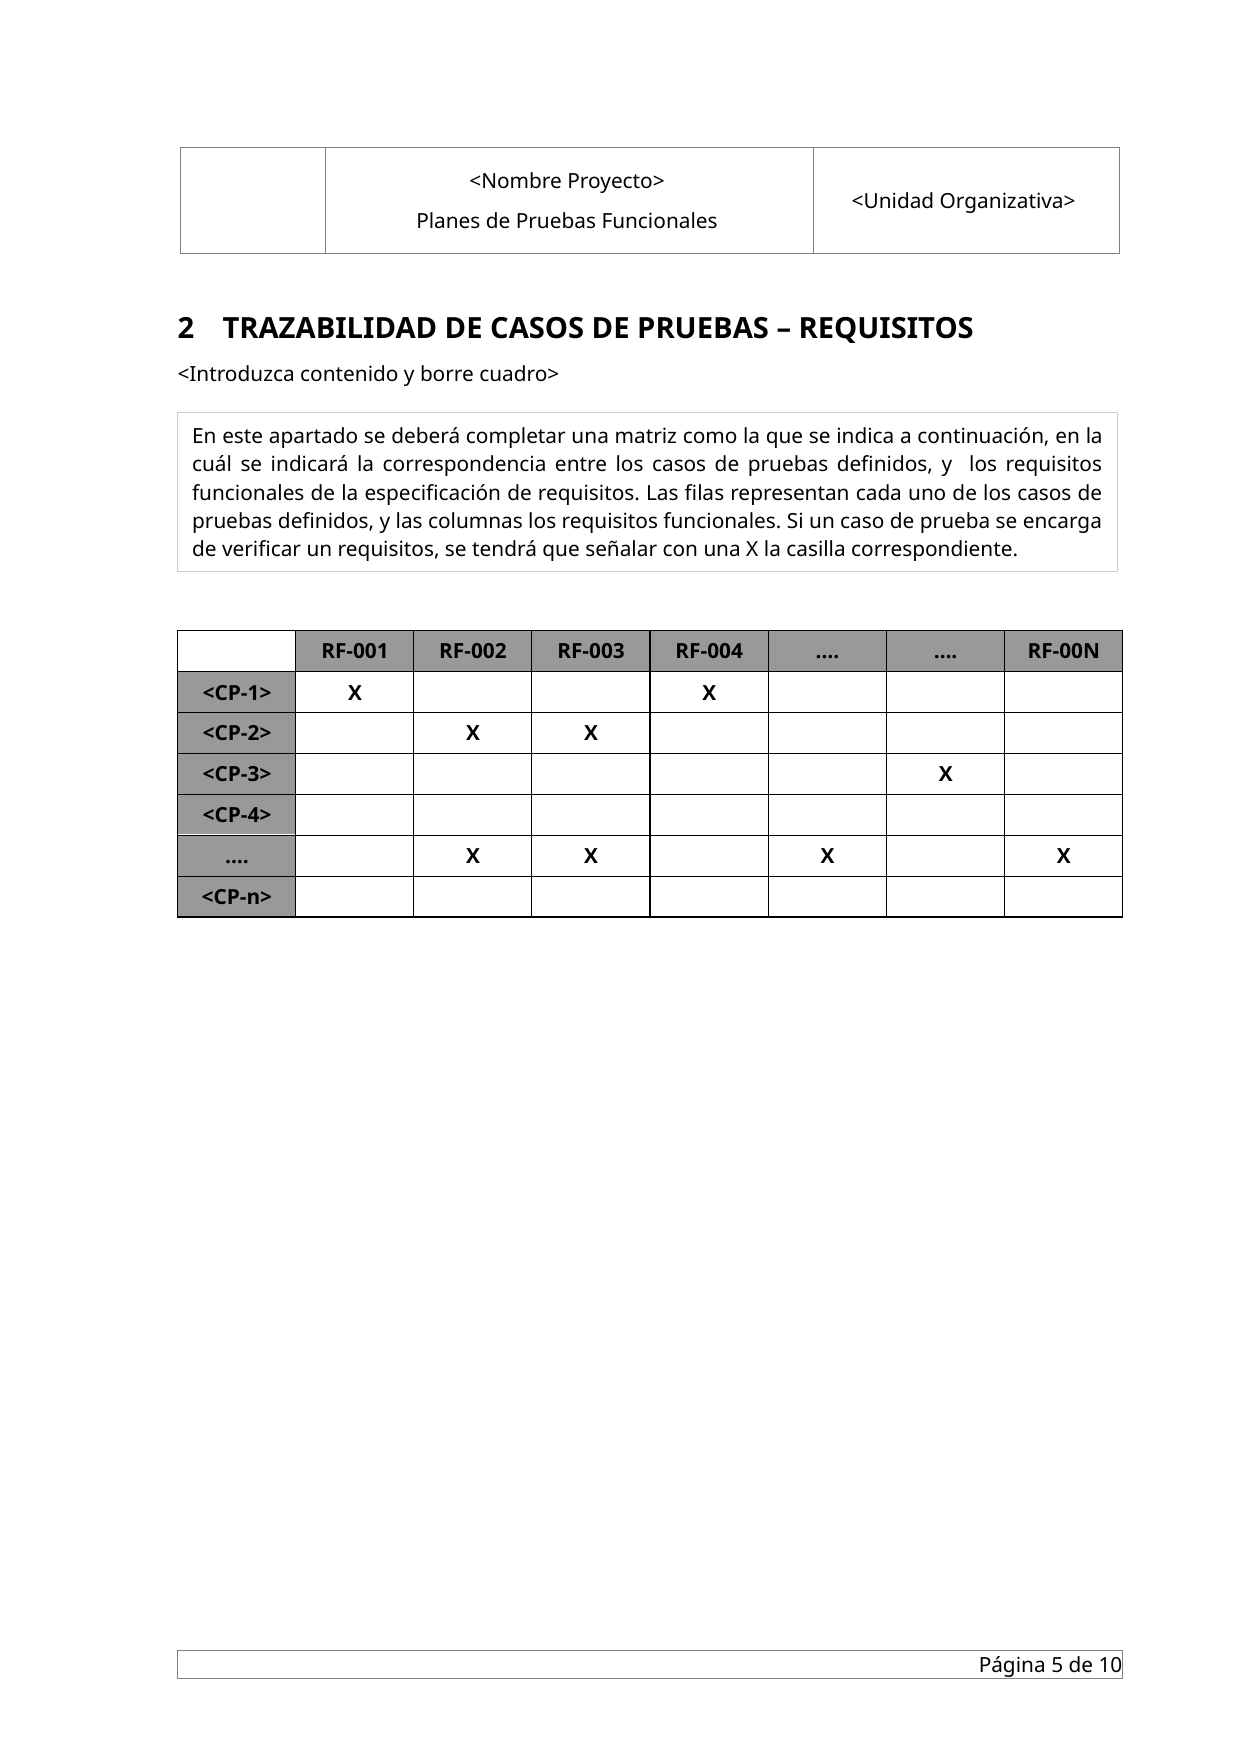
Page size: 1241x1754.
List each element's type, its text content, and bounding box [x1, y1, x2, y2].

table_cell [1005, 713, 1122, 753]
table_cell [414, 672, 531, 712]
table_cell [887, 672, 1004, 712]
table_cell [651, 795, 768, 834]
table_cell [887, 713, 1004, 753]
table_cell <CP-n> [178, 877, 295, 916]
table_cell [296, 795, 413, 834]
table_cell [1005, 672, 1122, 712]
table_header [178, 631, 295, 671]
table_cell [769, 795, 886, 834]
table_cell [296, 877, 413, 916]
table_cell X [532, 836, 649, 876]
table_cell [769, 754, 886, 794]
table_cell X [414, 836, 531, 876]
table_cell [414, 877, 531, 916]
table_cell <CP-2> [178, 713, 295, 753]
table_cell [532, 754, 649, 794]
table_cell [414, 754, 531, 794]
table_cell [769, 672, 886, 712]
table_cell <CP-3> [178, 754, 295, 794]
table_cell <CP-1> [178, 672, 295, 712]
table_cell X [414, 713, 531, 753]
table_header RF-003 [532, 631, 649, 671]
table_cell [651, 713, 768, 753]
table_cell X [887, 754, 1004, 794]
table_cell X [532, 713, 649, 753]
table_cell [1005, 877, 1122, 916]
table_cell X [769, 836, 886, 876]
table_cell [532, 795, 649, 834]
table_header …. [769, 631, 886, 671]
table_cell <CP-4> [178, 795, 295, 834]
table_header RF-004 [651, 631, 768, 671]
table_cell [296, 836, 413, 876]
table_header RF-001 [296, 631, 413, 671]
table_header RF-002 [414, 631, 531, 671]
table_cell [296, 713, 413, 753]
table_cell [532, 672, 649, 712]
table_cell [651, 877, 768, 916]
table_cell [532, 877, 649, 916]
table_cell [651, 754, 768, 794]
text <Introduzca contenido y borre cuadro> [177, 359, 1122, 388]
table_cell [769, 877, 886, 916]
table_cell [1005, 795, 1122, 834]
table_header RF-00N [1005, 631, 1122, 671]
table_cell [769, 713, 886, 753]
table_cell …. [178, 836, 295, 876]
table_cell X [296, 672, 413, 712]
table_cell X [1005, 836, 1122, 876]
table_cell [414, 795, 531, 834]
table_cell [887, 795, 1004, 834]
table_header …. [887, 631, 1004, 671]
table_cell [887, 877, 1004, 916]
table_cell [296, 754, 413, 794]
table_cell [887, 836, 1004, 876]
table_cell [651, 836, 768, 876]
subtitle TRAZABILIDAD DE CASOS DE PRUEBAS – REQUISITOS [177, 307, 1122, 347]
table_cell X [651, 672, 768, 712]
table_cell [1005, 754, 1122, 794]
